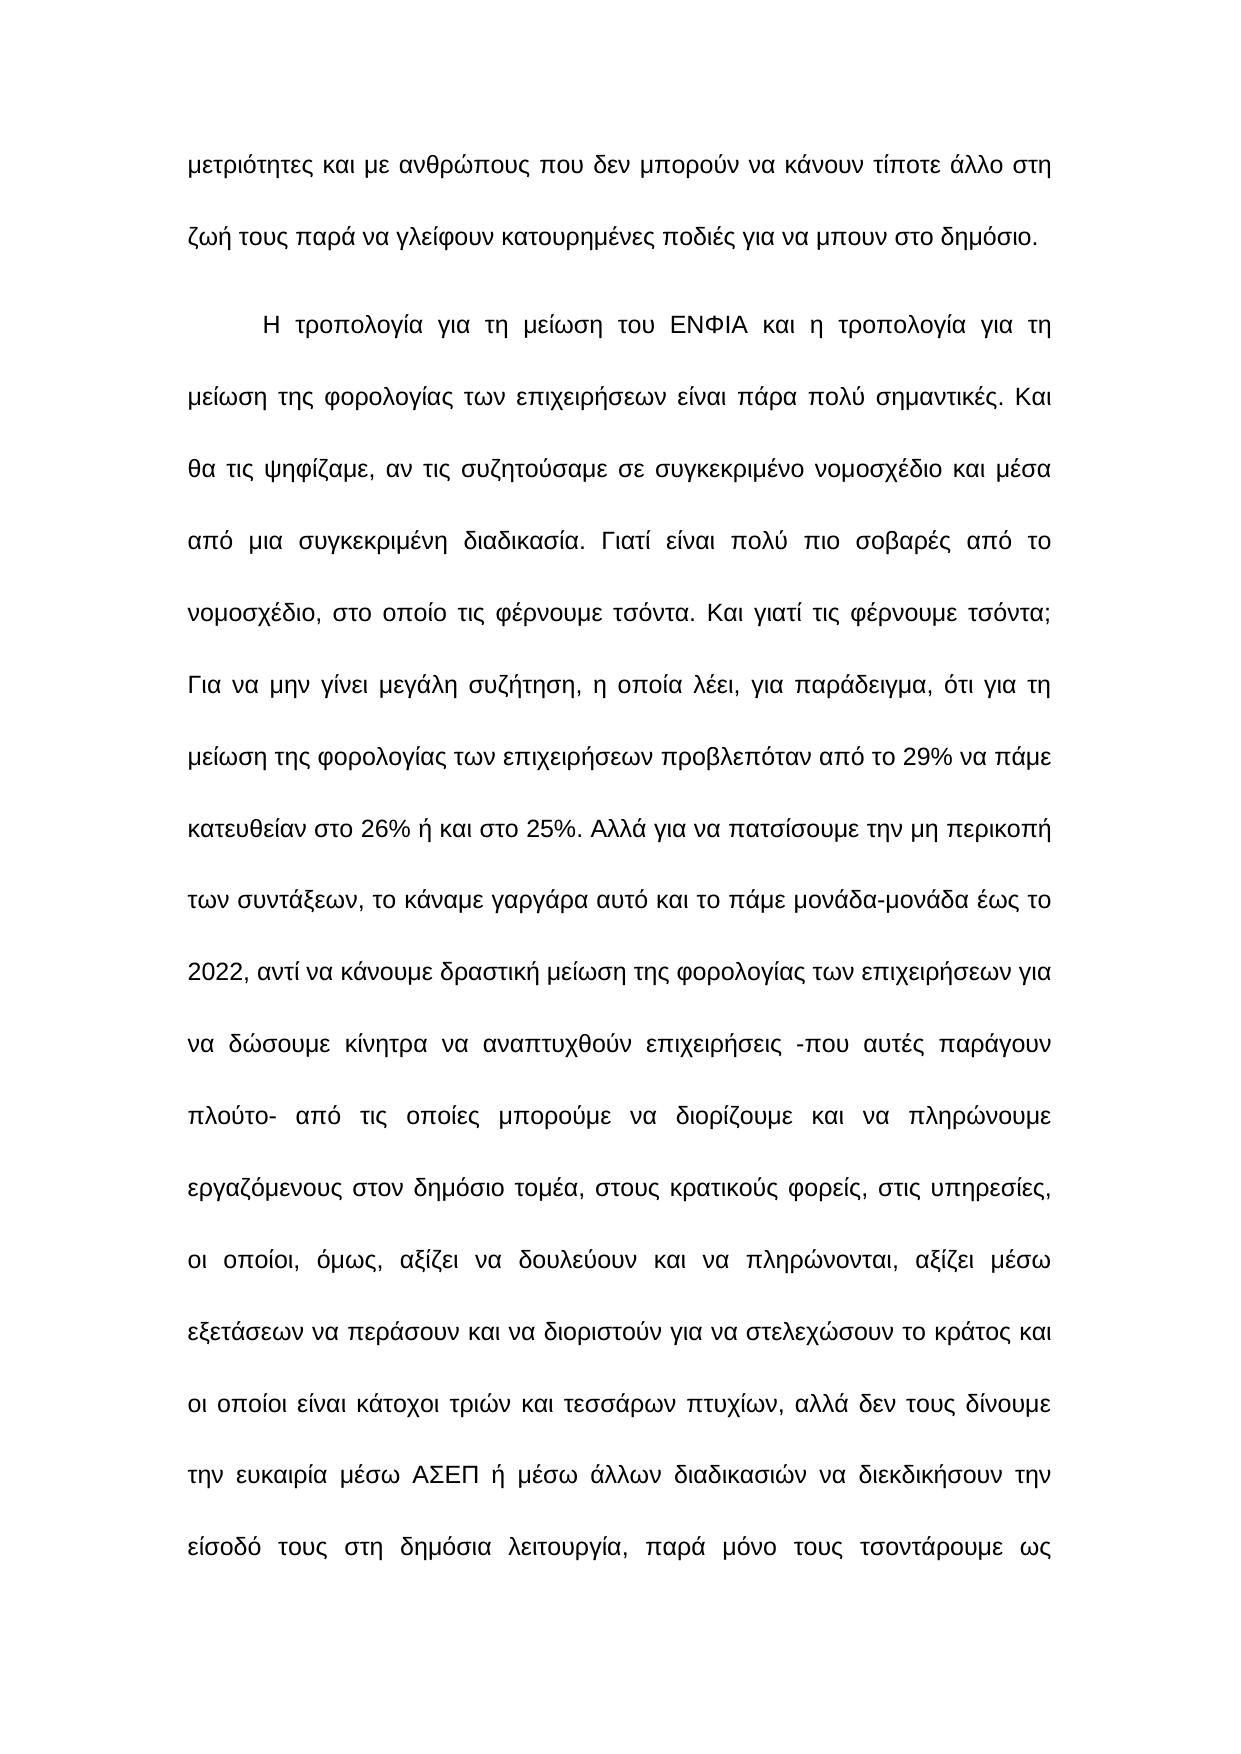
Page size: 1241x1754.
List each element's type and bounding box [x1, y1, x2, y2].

text [187, 150, 1053, 251]
text [187, 310, 1053, 1561]
